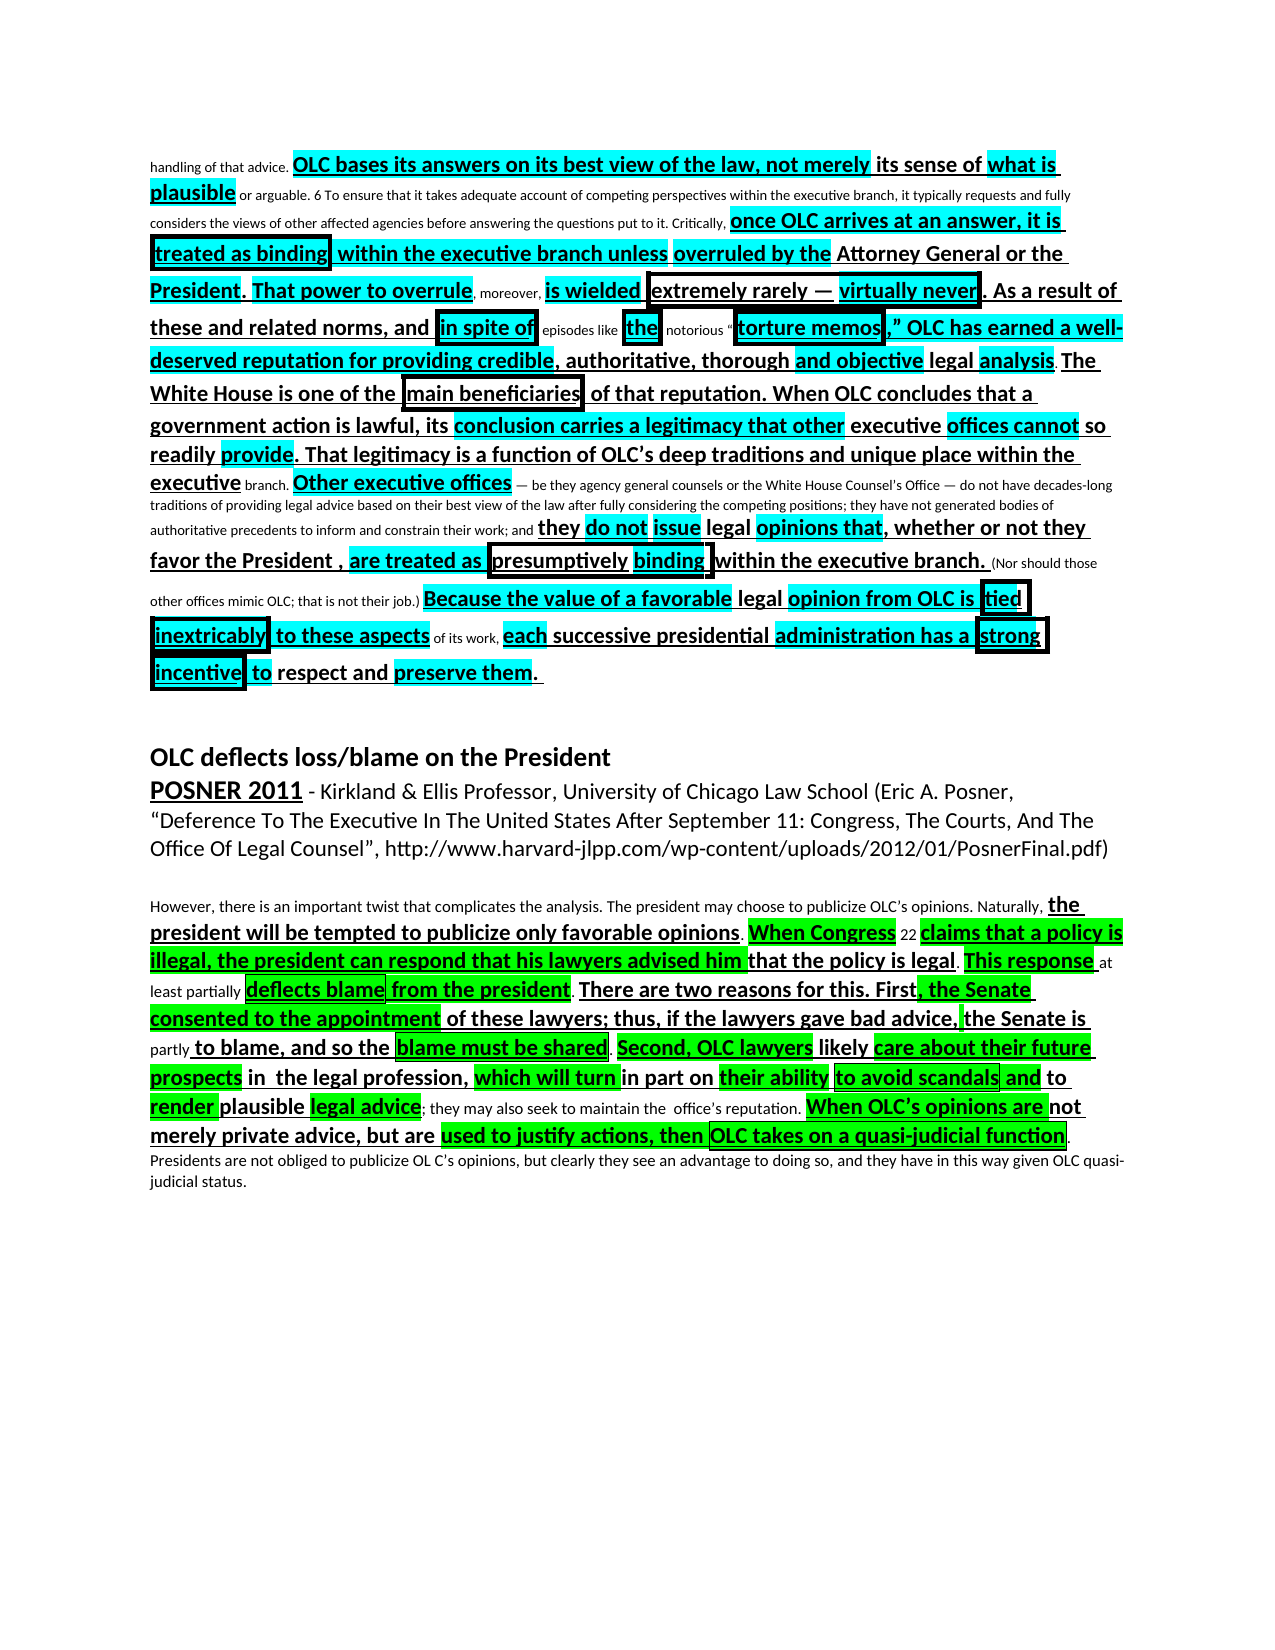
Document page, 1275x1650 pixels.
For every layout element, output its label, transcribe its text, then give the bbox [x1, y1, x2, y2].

subtitle OLC deflects loss/blame on the President [150, 740, 1125, 773]
text POSNER 2011 - Kirkland & Ellis Professor, University of Chicago Law School (Eric A. Posner, “Deference To The Executive In The United States After September 11: Congress, The Courts, And The Office Of Legal Counsel”, http://www.harvard-jlpp.com/wp-content/uploads/2012/01/PosnerFinal.pdf) [150, 773, 1125, 862]
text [150, 150, 1125, 691]
text However, there is an important twist that complicates the analysis. The president may choose to publicize OLC’s opinions. Naturally, the president will be tempted to publicize only favorable opinions. When Congress 22 claims that a policy is illegal, the president can respond that his lawyers advised him that the policy is legal. This response at least partially deflects blame from the president. There are two reasons for this. First, the Senate consented to the appointment of these lawyers; thus, if the lawyers gave bad advice, the Senate is partly to blame, and so the blame must be shared. Second, OLC lawyers likely care about their future prospects in the legal profession, which will turn in part on their ability to avoid scandals and to render plausible legal advice; they may also seek to maintain the office’s reputation. When OLC’s opinions are not merely private advice, but are used to justify actions, then OLC takes on a quasi-judicial function. Presidents are not obliged to publicize OL C’s opinions, but clearly they see an advantage to doing so, and they have in this way given OLC quasi-judicial status. [150, 890, 1125, 1191]
